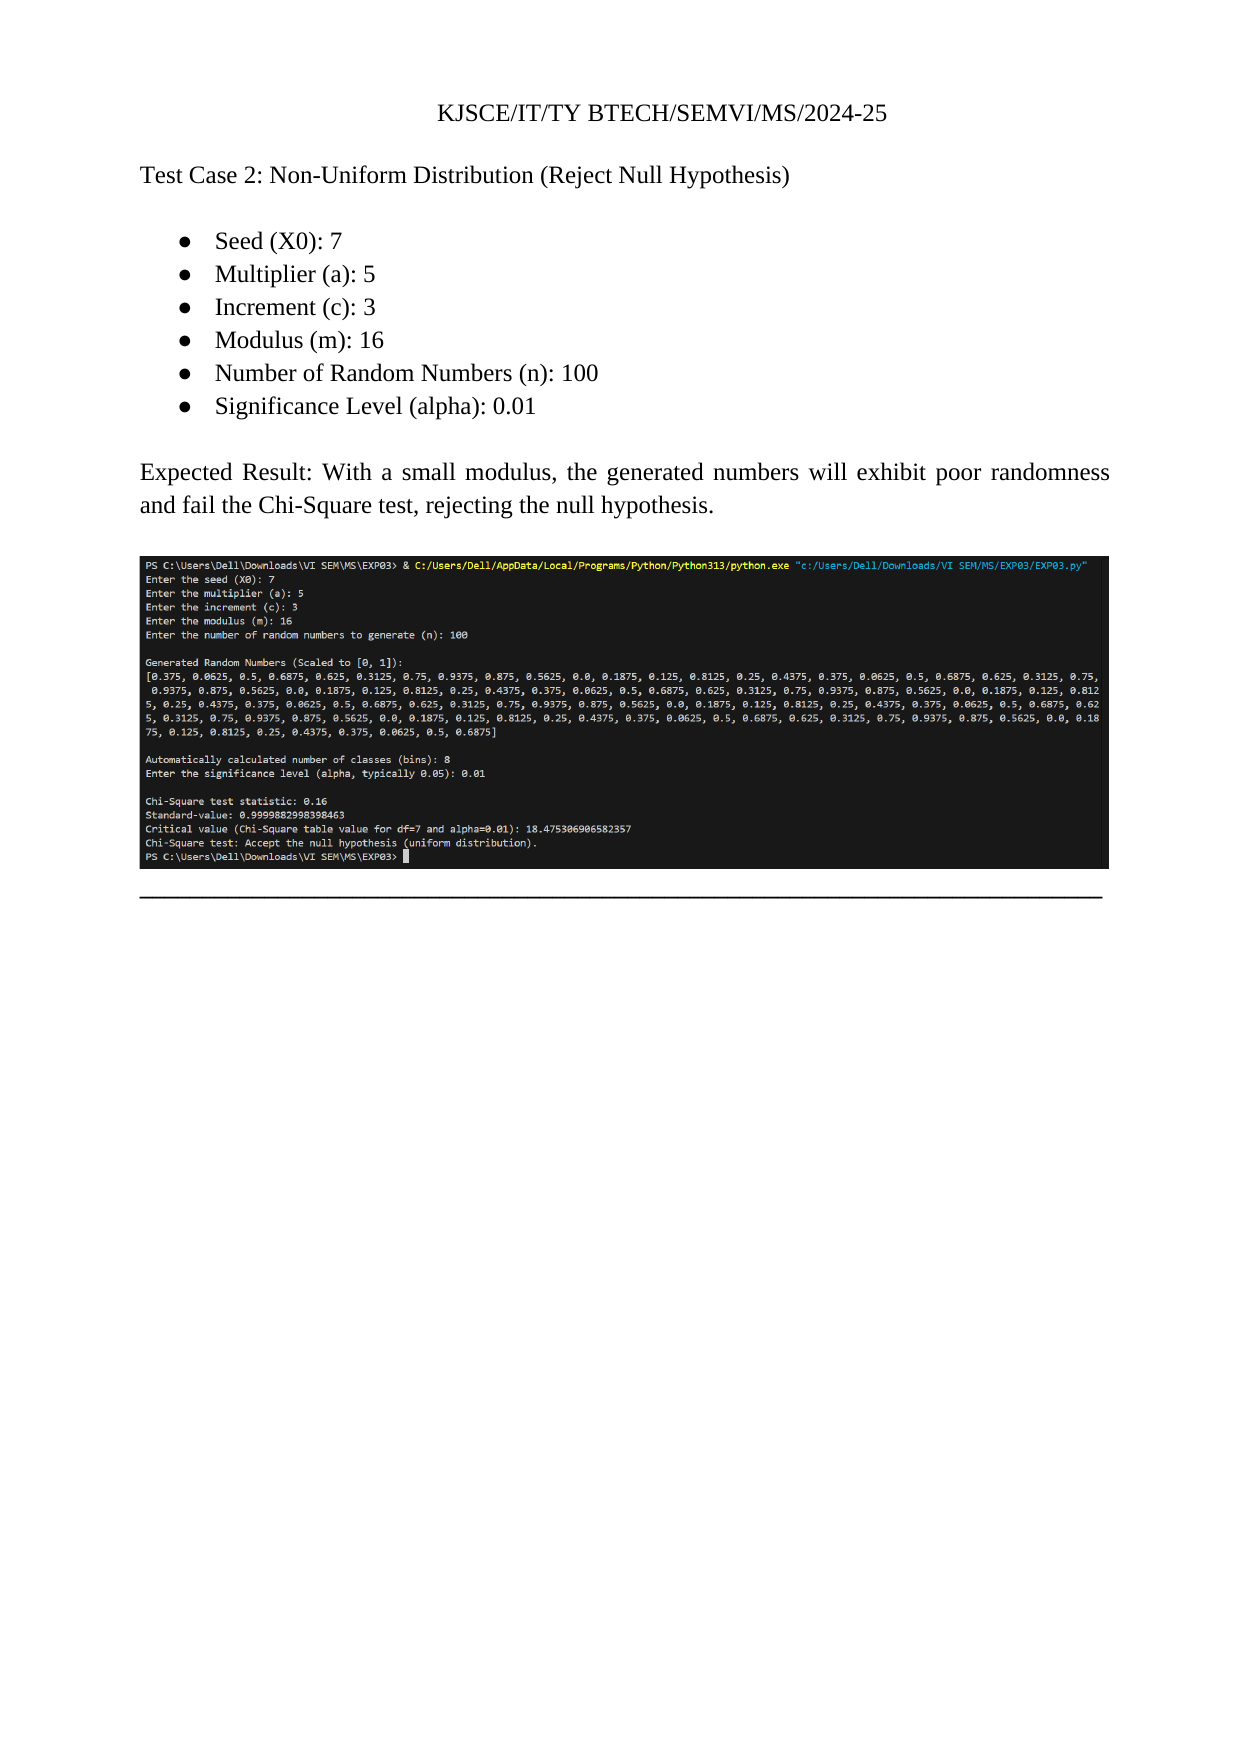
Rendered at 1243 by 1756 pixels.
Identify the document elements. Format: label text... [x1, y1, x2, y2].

list Multiplier (a): 5 [177, 259, 1111, 288]
list Number of Random Numbers (n): 100 [177, 358, 1111, 387]
list Seed (X0): 7 [177, 226, 1111, 255]
text Expected Result: With a small modulus, the generated numbers will exhibit poor randomness and fail the Chi-Square test, rejecting the null hypothesis. [139, 457, 1111, 519]
list Significance Level (alpha): 0.01 [177, 391, 1111, 420]
text _____________________________________________________________________________ [139, 872, 1116, 901]
picture [139, 556, 1109, 869]
list Increment (c): 3 [177, 292, 1111, 321]
text Test Case 2: Non-Uniform Distribution (Reject Null Hypothesis) [139, 160, 1111, 189]
list Modulus (m): 16 [177, 325, 1111, 354]
